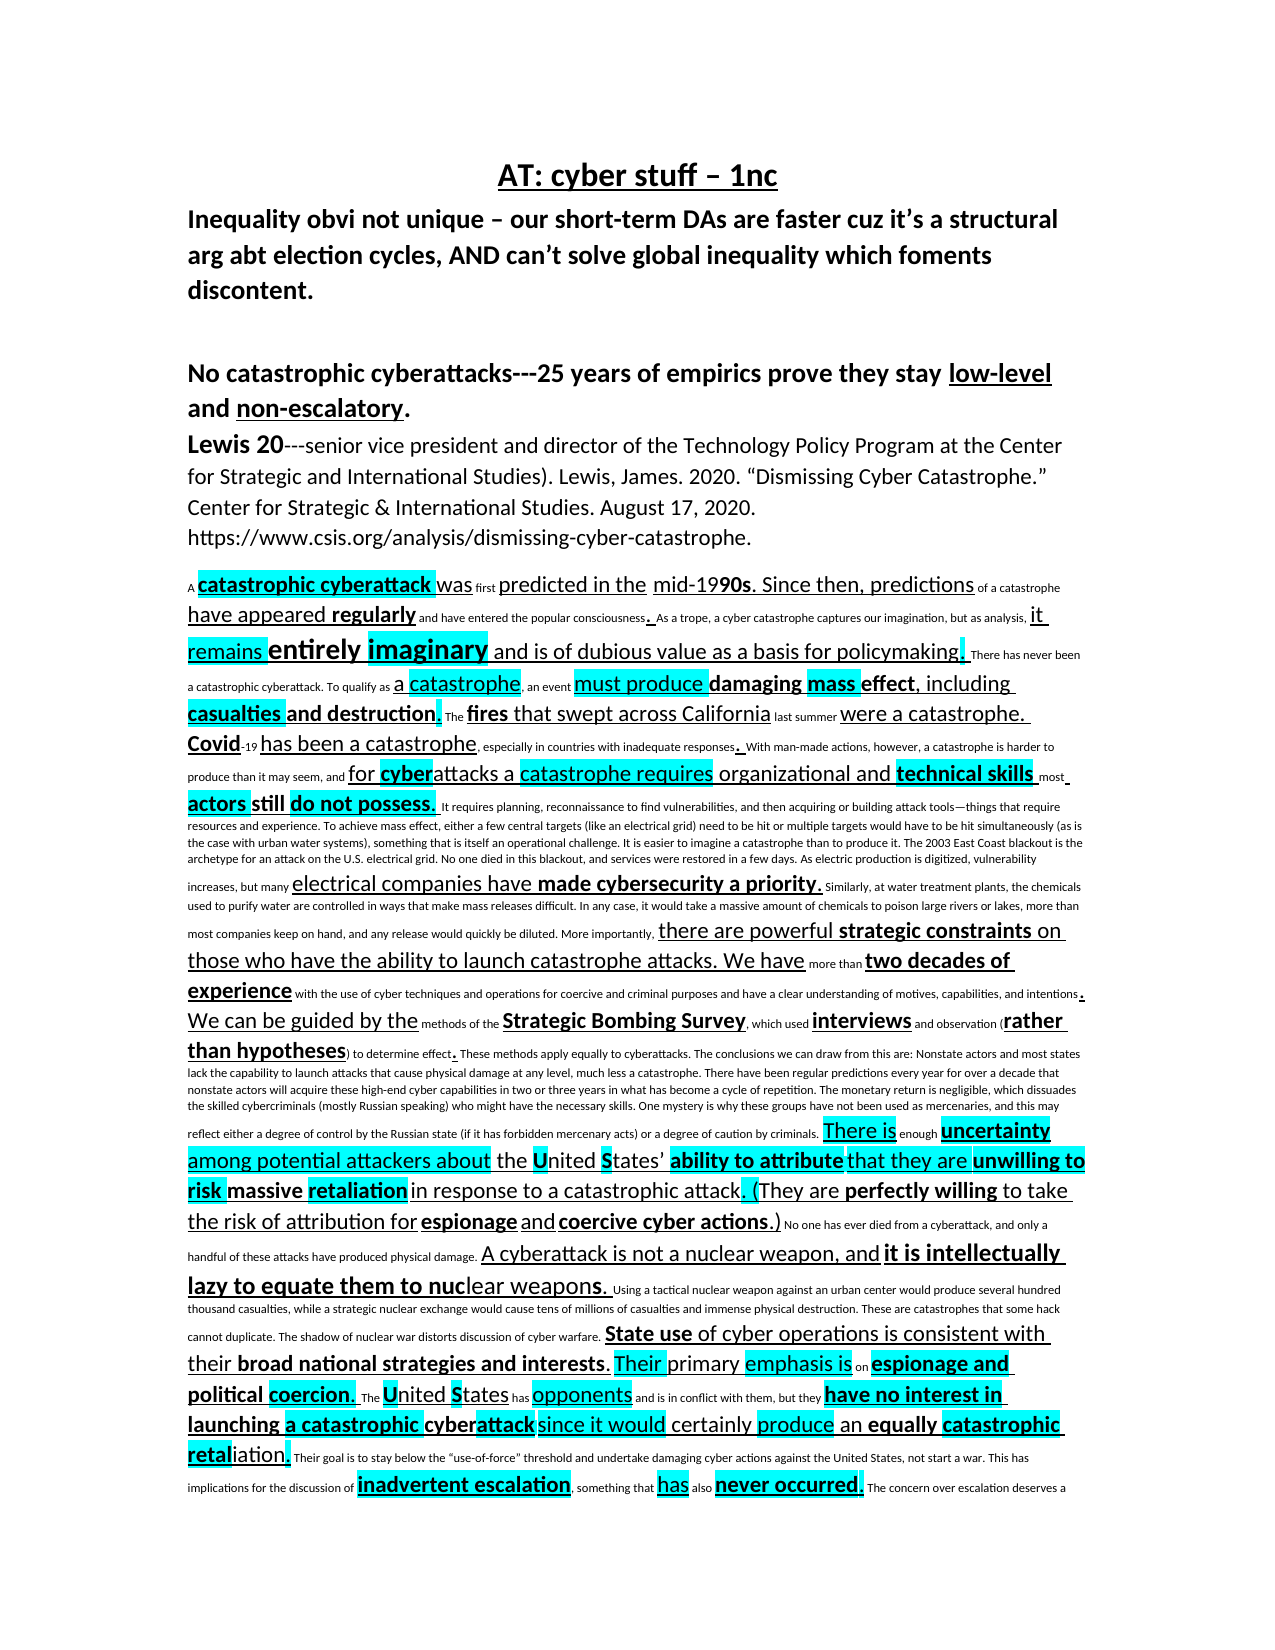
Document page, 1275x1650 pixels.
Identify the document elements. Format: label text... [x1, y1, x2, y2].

subtitle No catastrophic cyberattacks---25 years of empirics prove they stay low-level and non-escalatory. [187, 356, 1087, 425]
subtitle Inequality obvi not unique – our short-term DAs are faster cuz it’s a structural arg abt election cycles, AND can’t solve global inequality which foments discontent. [187, 202, 1087, 307]
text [187, 570, 1087, 1498]
text Lewis 20---senior vice president and director of the Technology Policy Program at the Center for Strategic and International Studies). Lewis, James. 2020. “Dismissing Cyber Catastrophe.” Center for Strategic & International Studies. August 17, 2020. https://www.csis.org/analysis/dismissing-cyber-catastrophe. [187, 427, 1087, 551]
subtitle AT: cyber stuff – 1nc [187, 154, 1087, 195]
